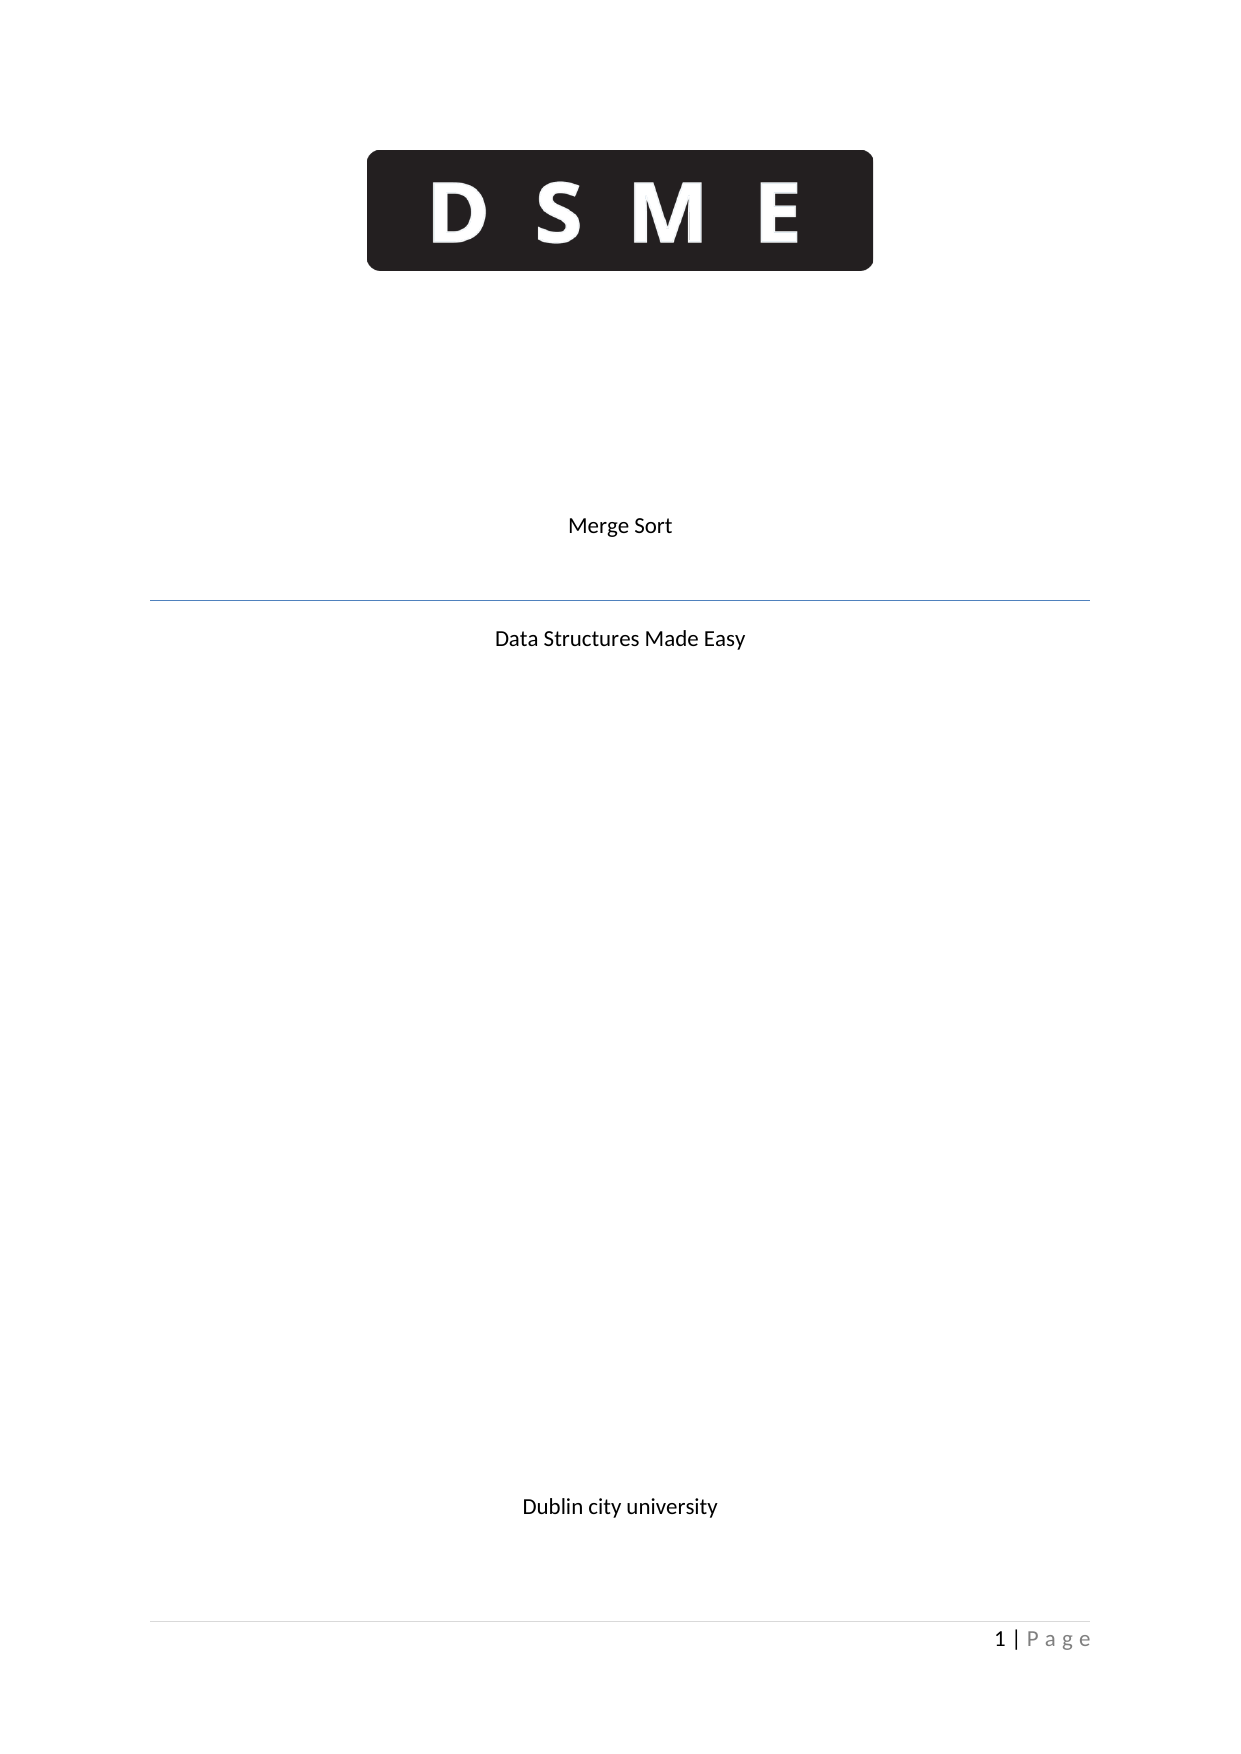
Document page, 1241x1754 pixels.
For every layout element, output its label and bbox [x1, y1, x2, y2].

picture [367, 150, 874, 271]
